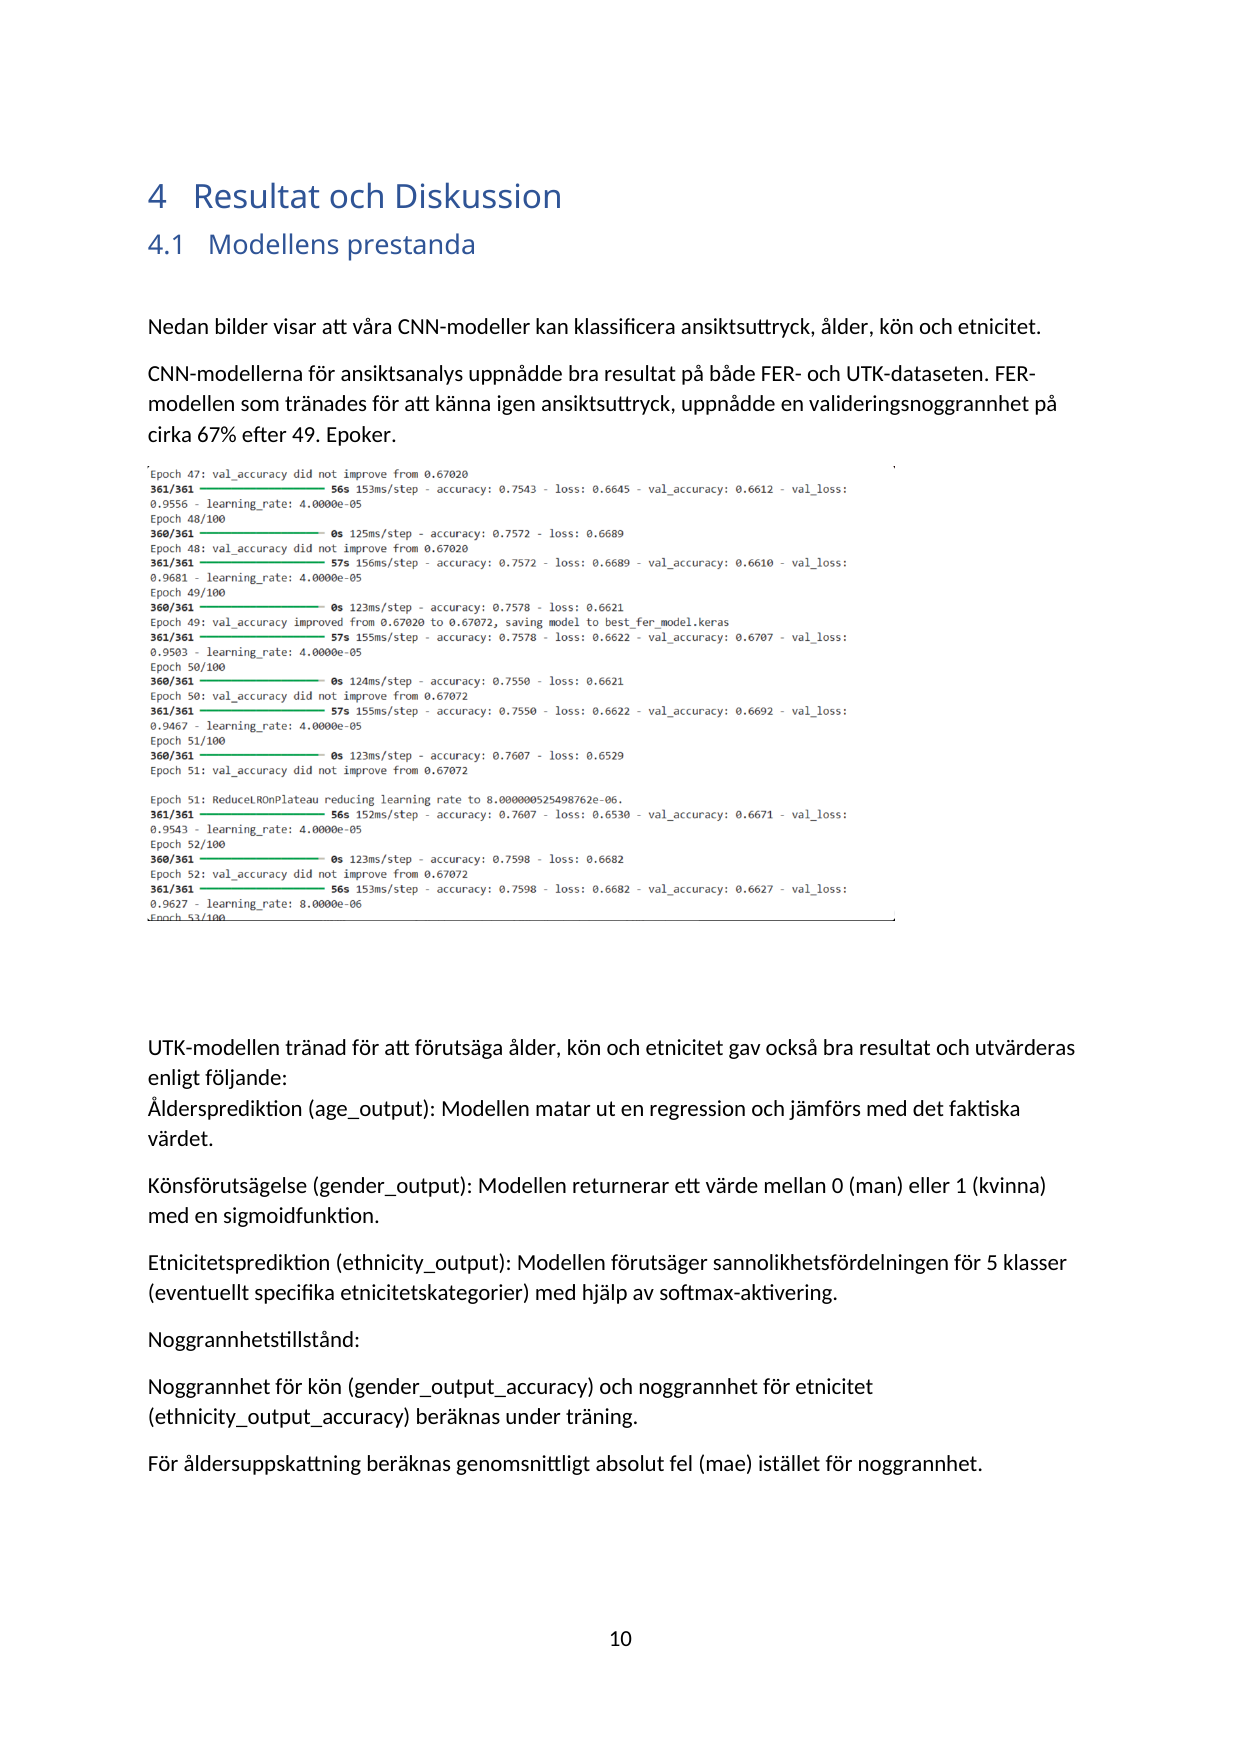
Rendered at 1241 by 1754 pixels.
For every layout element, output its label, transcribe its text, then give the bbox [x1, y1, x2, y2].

subtitle Modellens prestanda [148, 226, 1093, 263]
text Könsförutsägelse (gender_output): Modellen returnerar ett värde mellan 0 (man) eller 1 (kvinna) med en sigmoidfunktion. [148, 1171, 1093, 1229]
picture [147, 466, 895, 921]
text För åldersuppskattning beräknas genomsnittligt absolut fel (mae) istället för noggrannhet. [148, 1449, 1093, 1477]
text Noggrannhetstillstånd: [148, 1325, 1093, 1353]
subtitle Resultat och Diskussion [148, 173, 1093, 218]
text Nedan bilder visar att våra CNN-modeller kan klassificera ansiktsuttryck, ålder, kön och etnicitet. [148, 312, 1093, 340]
text Noggrannhet för kön (gender_output_accuracy) och noggrannhet för etnicitet (ethnicity_output_accuracy) beräknas under träning. [148, 1372, 1093, 1430]
text CNN-modellerna för ansiktsanalys uppnådde bra resultat på både FER- och UTK-dataseten. FER-modellen som tränades för att känna igen ansiktsuttryck, uppnådde en valideringsnoggrannhet på cirka 67% efter 49. Epoker. [148, 359, 1093, 448]
text Etnicitetsprediktion (ethnicity_output): Modellen förutsäger sannolikhetsfördelningen för 5 klasser (eventuellt specifika etnicitetskategorier) med hjälp av softmax-aktivering. [148, 1248, 1093, 1306]
text UTK-modellen tränad för att förutsäga ålder, kön och etnicitet gav också bra resultat och utvärderas enligt följande: Åldersprediktion (age_output): Modellen matar ut en regression och jämförs med det faktiska värdet. [148, 1033, 1093, 1152]
